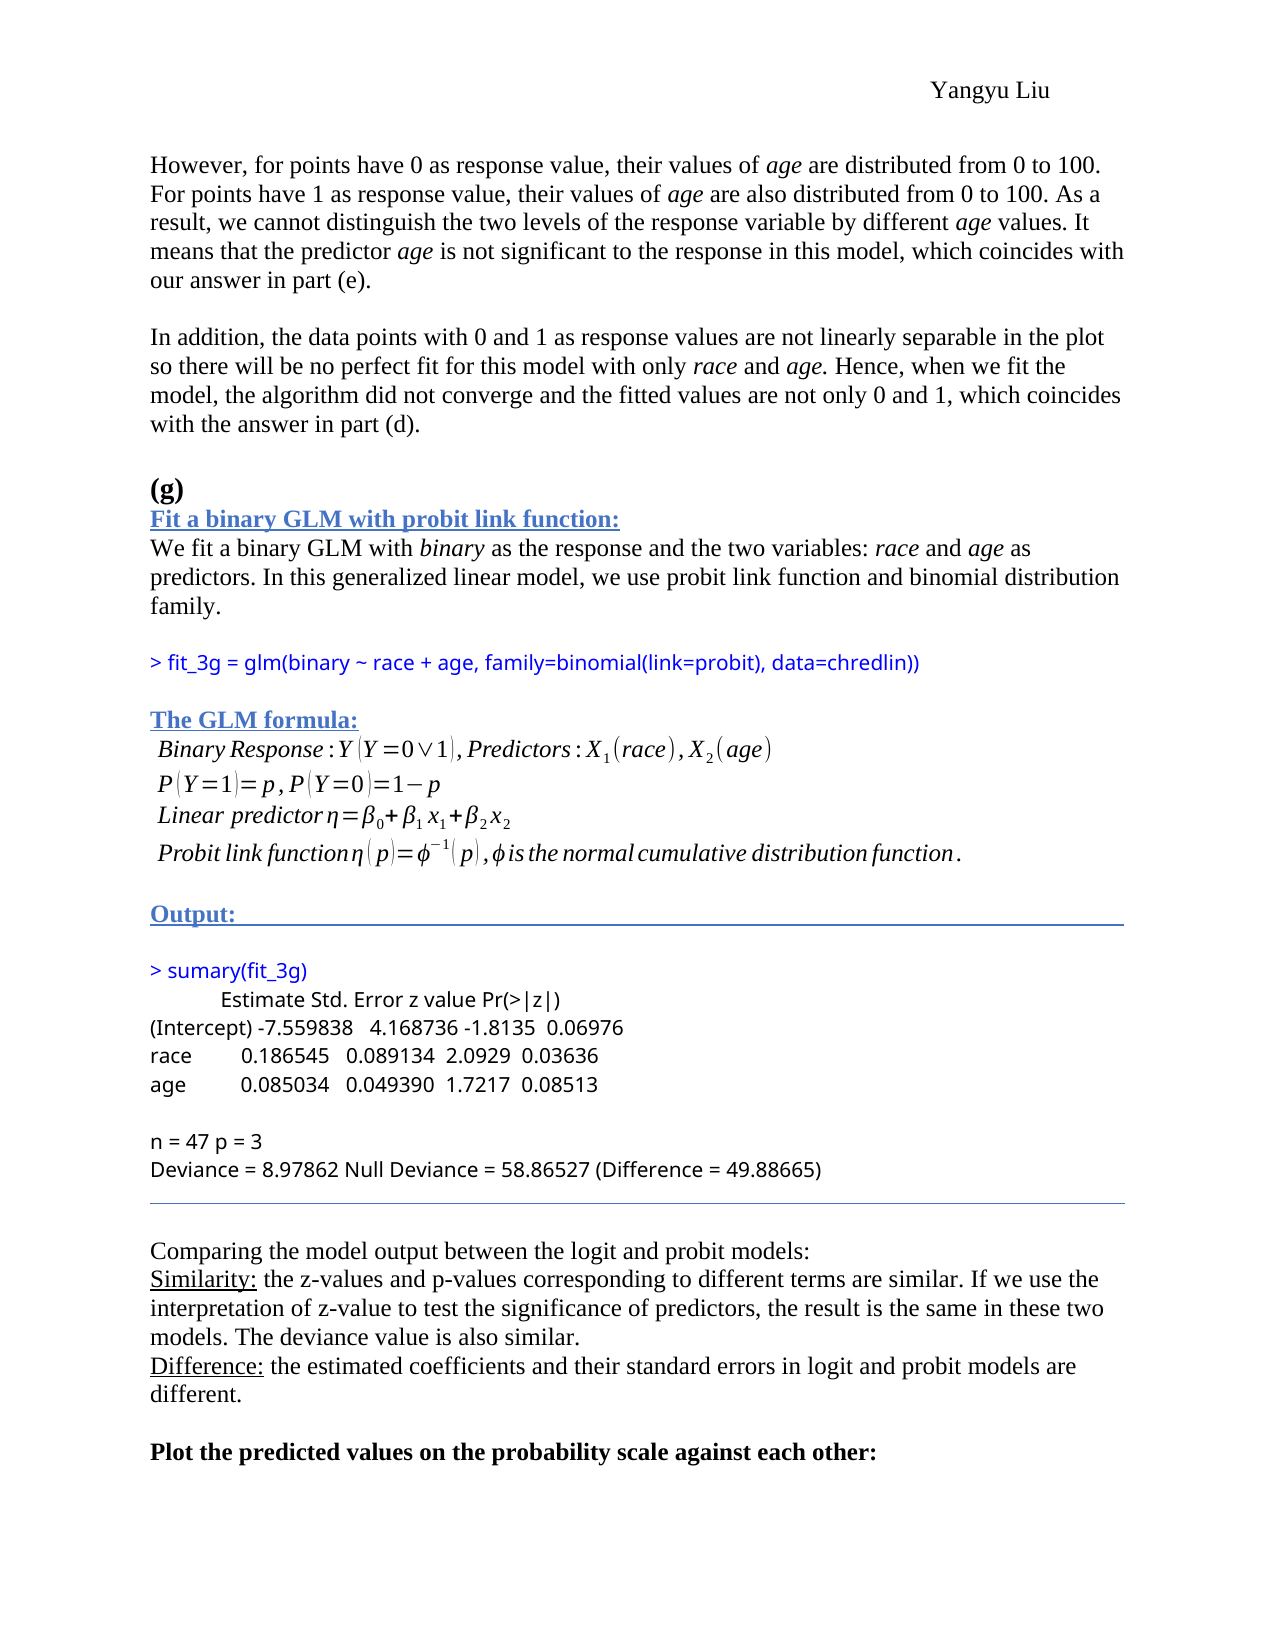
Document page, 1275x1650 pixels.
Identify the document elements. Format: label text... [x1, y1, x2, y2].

text Output: [150, 899, 1125, 928]
text Similarity: the z-values and p-values corresponding to different terms are similar. If we use the interpretation of z-value to test the significance of predictors, the result is the same in these two models. The deviance value is also similar. [150, 1264, 1125, 1351]
text Deviance = 8.97862 Null Deviance = 58.86527 (Difference = 49.88665) [150, 1155, 1125, 1184]
text The GLM formula: [150, 705, 1125, 734]
text n = 47 p = 3 [150, 1127, 1125, 1155]
text age 0.085034 0.049390 1.7217 0.08513 [150, 1070, 1125, 1098]
text race 0.186545 0.089134 2.0929 0.03636 [150, 1042, 1125, 1070]
text In addition, the data points with 0 and 1 as response values are not linearly separable in the plot so there will be no perfect fit for this model with only race and age. Hence, when we fit the model, the algorithm did not converge and the fitted values are not only 0 and 1, which coincides with the answer in part (d). [150, 322, 1125, 437]
text > fit_3g = glm(binary ~ race + age, family=binomial(link=probit), data=chredlin)) [150, 648, 1125, 676]
text We fit a binary GLM with binary as the response and the two variables: race and age as predictors. In this generalized linear model, we use probit link function and binomial distribution family. [150, 533, 1125, 619]
text Estimate Std. Error z value Pr(>|z|) [150, 985, 1125, 1013]
text Comparing the model output between the logit and probit models: [150, 1236, 1125, 1264]
text Fit a binary GLM with probit link function: [150, 504, 1125, 533]
text Difference: the estimated coefficients and their standard errors in logit and probit models are different. [150, 1351, 1125, 1408]
text > sumary(fit_3g) [150, 956, 1125, 985]
text (g) [150, 471, 1125, 504]
text Plot the predicted values on the probability scale against each other: [150, 1437, 1125, 1466]
text (Intercept) -7.559838 4.168736 -1.8135 0.06976 [150, 1013, 1125, 1042]
text However, for points have 0 as response value, their values of age are distributed from 0 to 100. For points have 1 as response value, their values of age are also distributed from 0 to 100. As a result, we cannot distinguish the two levels of the response variable by different age values. It means that the predictor age is not significant to the response in this model, which coincides with our answer in part (e). [150, 150, 1125, 294]
